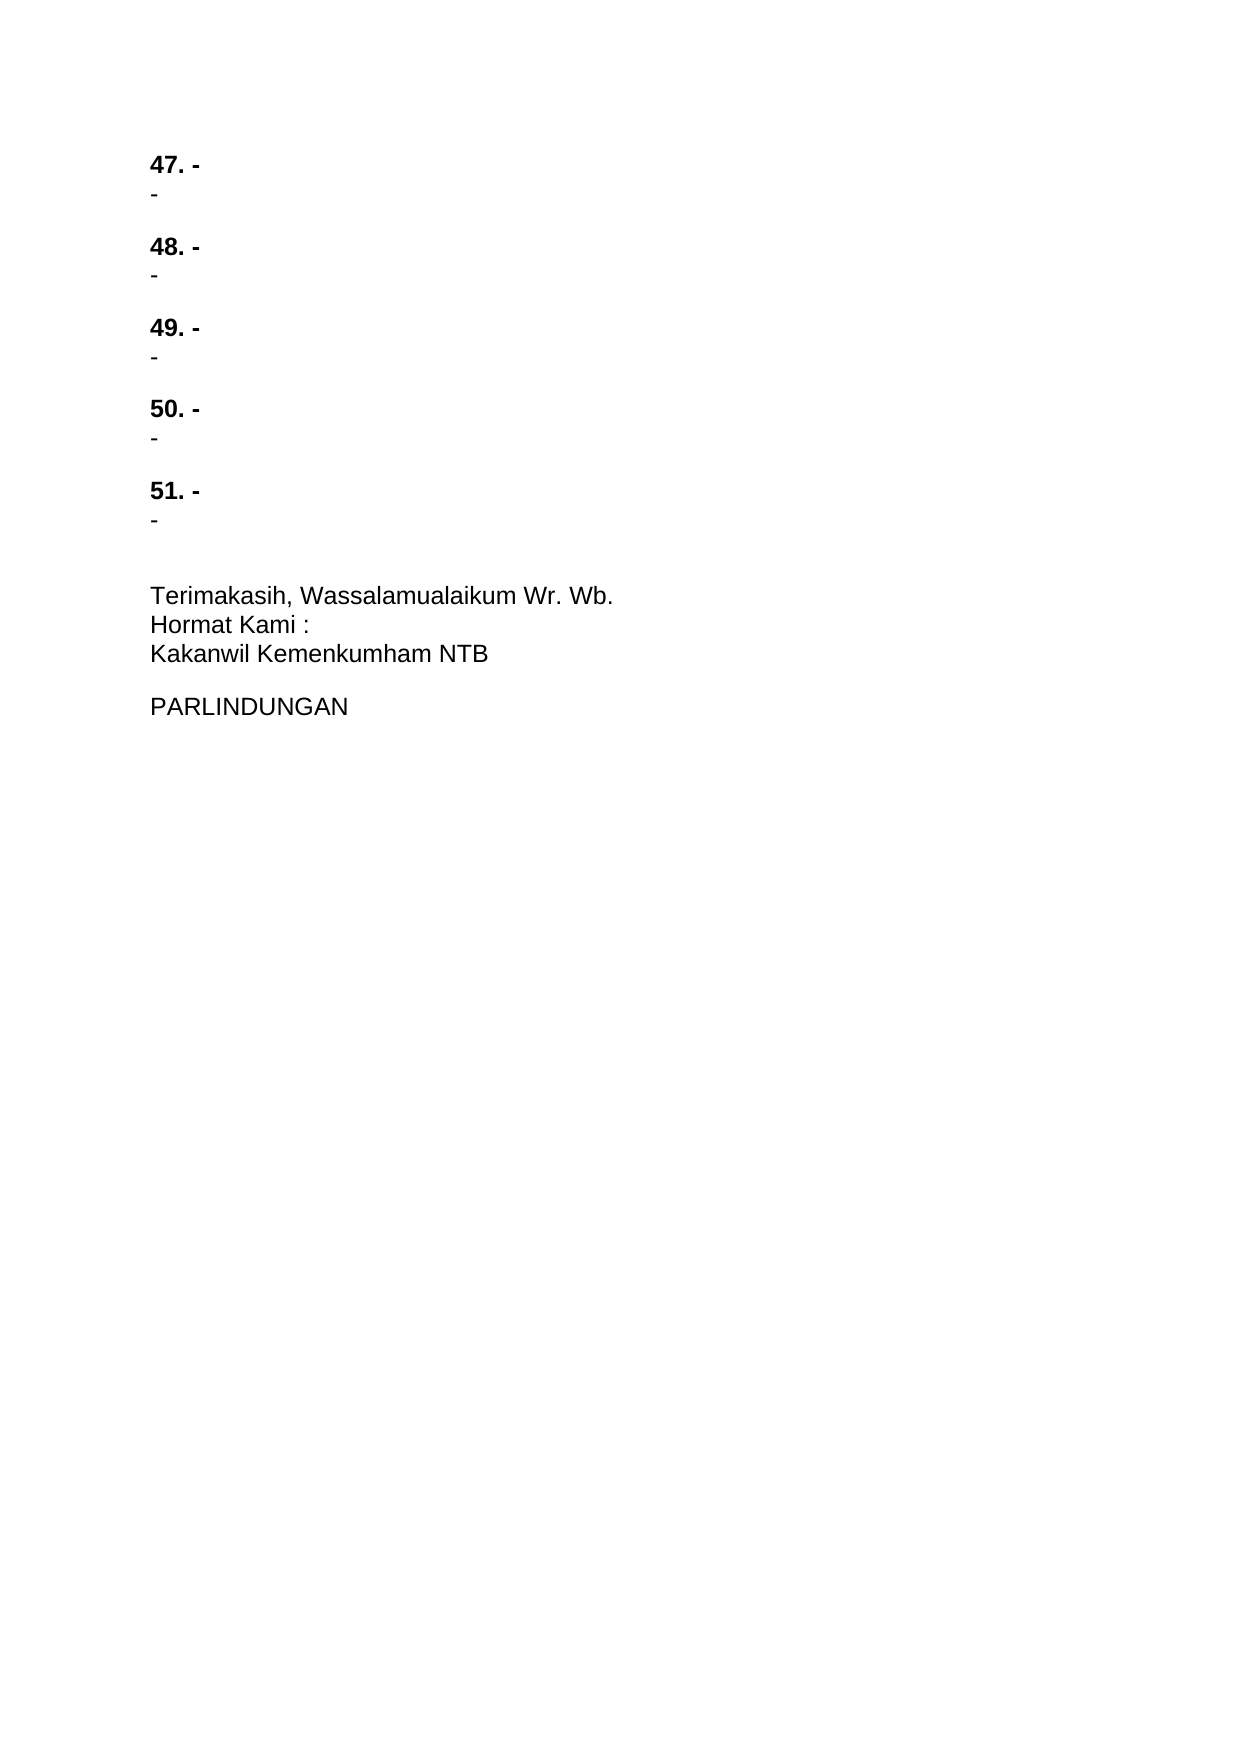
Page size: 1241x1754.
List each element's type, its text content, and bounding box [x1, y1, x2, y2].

text - [150, 179, 1090, 207]
text 48. - [150, 231, 1090, 260]
text Hormat Kami : [150, 610, 1090, 639]
text 49. - [150, 313, 1090, 342]
text 50. - [150, 394, 1090, 423]
text 51. - [150, 476, 1090, 504]
text 47. - [150, 150, 1090, 179]
text - [150, 260, 1090, 289]
text - [150, 342, 1090, 370]
text PARLINDUNGAN [150, 691, 1090, 720]
text Kakanwil Kemenkumham NTB [150, 639, 1090, 667]
text Terimakasih, Wassalamualaikum Wr. Wb. [150, 581, 1090, 610]
text - [150, 423, 1090, 452]
text - [150, 504, 1090, 533]
